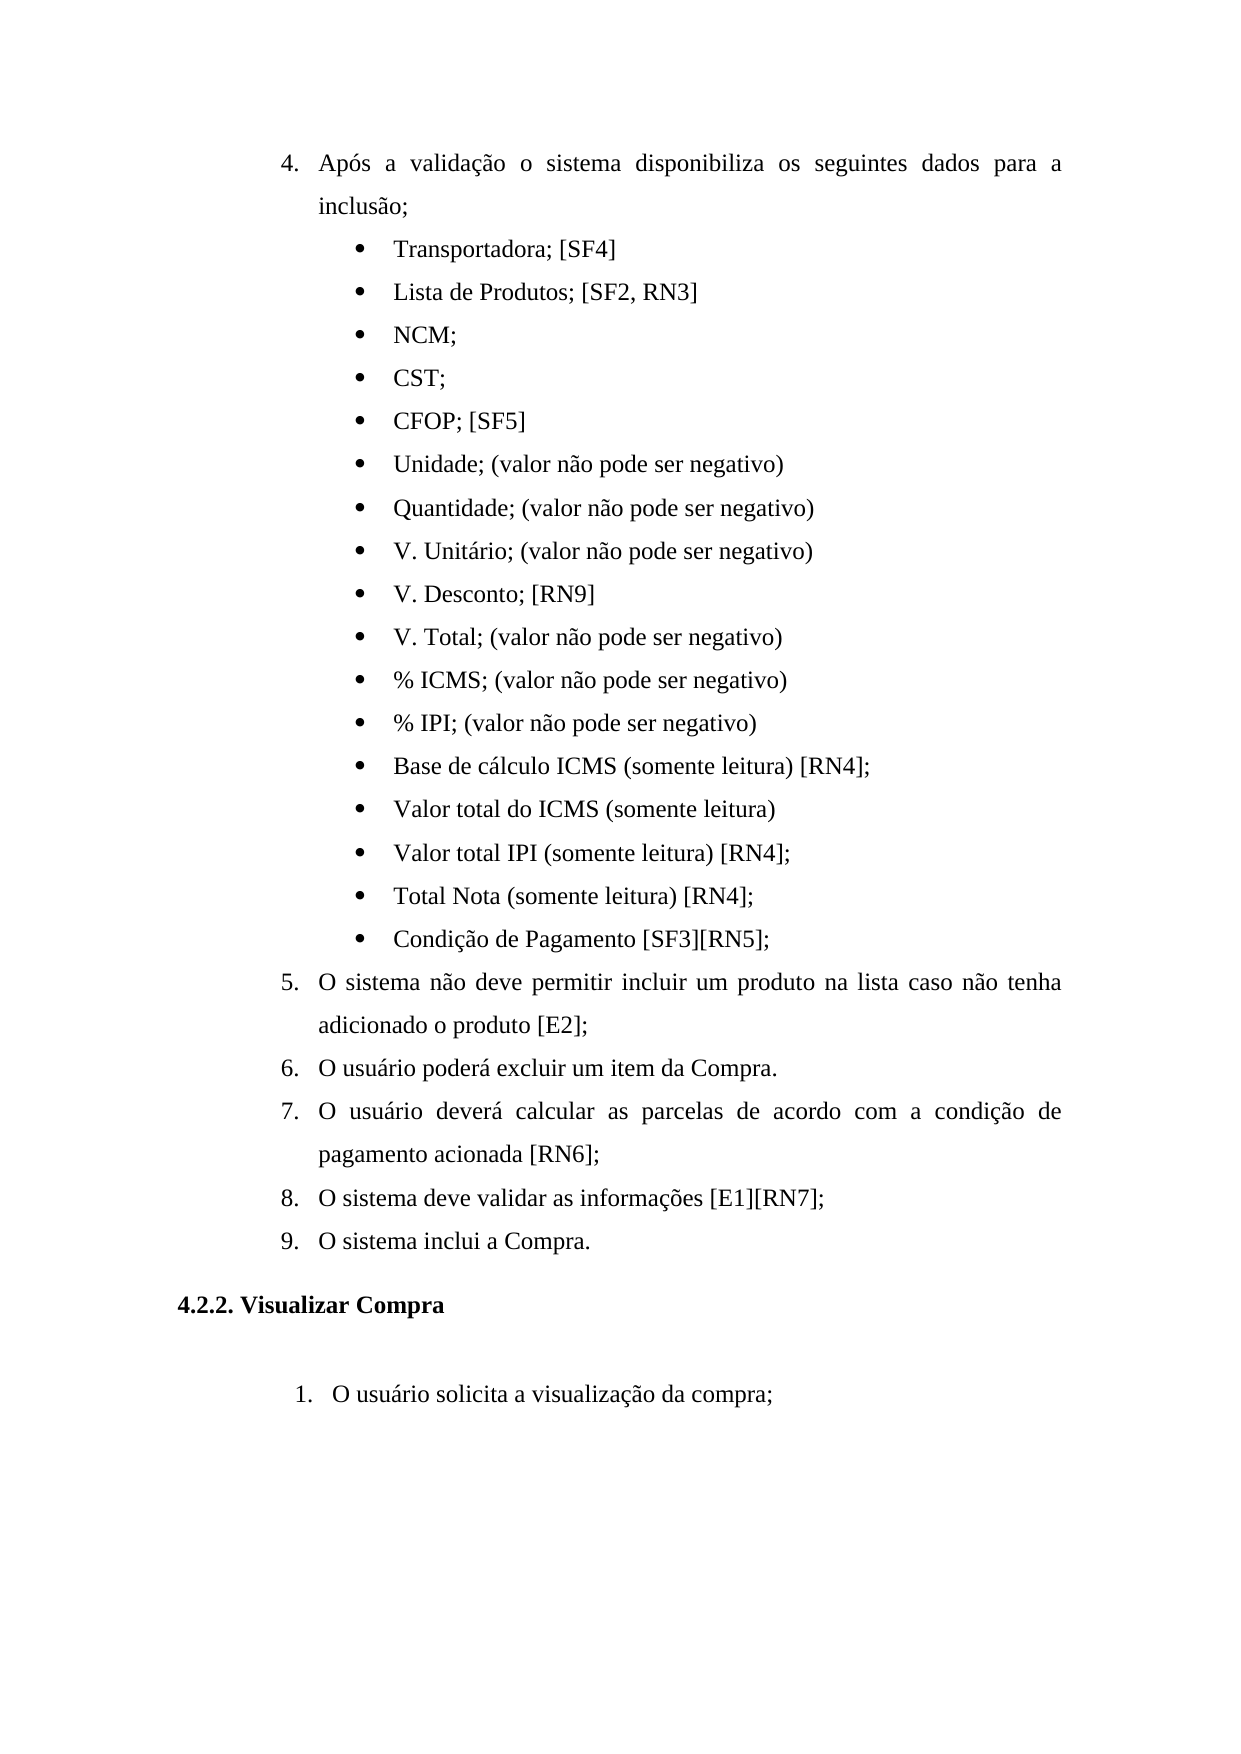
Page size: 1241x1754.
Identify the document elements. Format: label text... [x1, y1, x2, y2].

list V. Total; (valor não pode ser negativo) [356, 622, 1063, 651]
list Lista de Produtos; [SF2, RN3] [356, 277, 1063, 306]
list % ICMS; (valor não pode ser negativo) [356, 665, 1063, 694]
list O sistema deve validar as informações [E1][RN7]; [281, 1183, 1063, 1211]
list Após a validação o sistema disponibiliza os seguintes dados para a inclusão; [281, 148, 1063, 219]
list Transportadora; [SF4] [356, 234, 1063, 263]
list Quantidade; (valor não pode ser negativo) [356, 493, 1063, 521]
list Unidade; (valor não pode ser negativo) [356, 449, 1063, 478]
list O usuário deverá calcular as parcelas de acordo com a condição de pagamento acionada [RN6]; [281, 1096, 1063, 1168]
list NCM; [356, 320, 1063, 349]
subtitle 4.2.2. Visualizar Compra [177, 1290, 1063, 1318]
list Total Nota (somente leitura) [RN4]; [356, 881, 1063, 909]
list O sistema não deve permitir incluir um produto na lista caso não tenha adicionado o produto [E2]; [281, 967, 1063, 1039]
list Valor total IPI (somente leitura) [RN4]; [356, 838, 1063, 866]
list Condição de Pagamento [SF3][RN5]; [356, 924, 1063, 953]
list O usuário solicita a visualização da compra; [294, 1379, 1063, 1408]
list V. Unitário; (valor não pode ser negativo) [356, 536, 1063, 564]
list Base de cálculo ICMS (somente leitura) [RN4]; [356, 751, 1063, 780]
list CFOP; [SF5] [356, 406, 1063, 435]
list O usuário poderá excluir um item da Compra. [281, 1053, 1063, 1082]
list Valor total do ICMS (somente leitura) [356, 794, 1063, 823]
list O sistema inclui a Compra. [281, 1226, 1063, 1254]
list V. Desconto; [RN9] [356, 579, 1063, 608]
list % IPI; (valor não pode ser negativo) [356, 708, 1063, 737]
list CST; [356, 363, 1063, 392]
